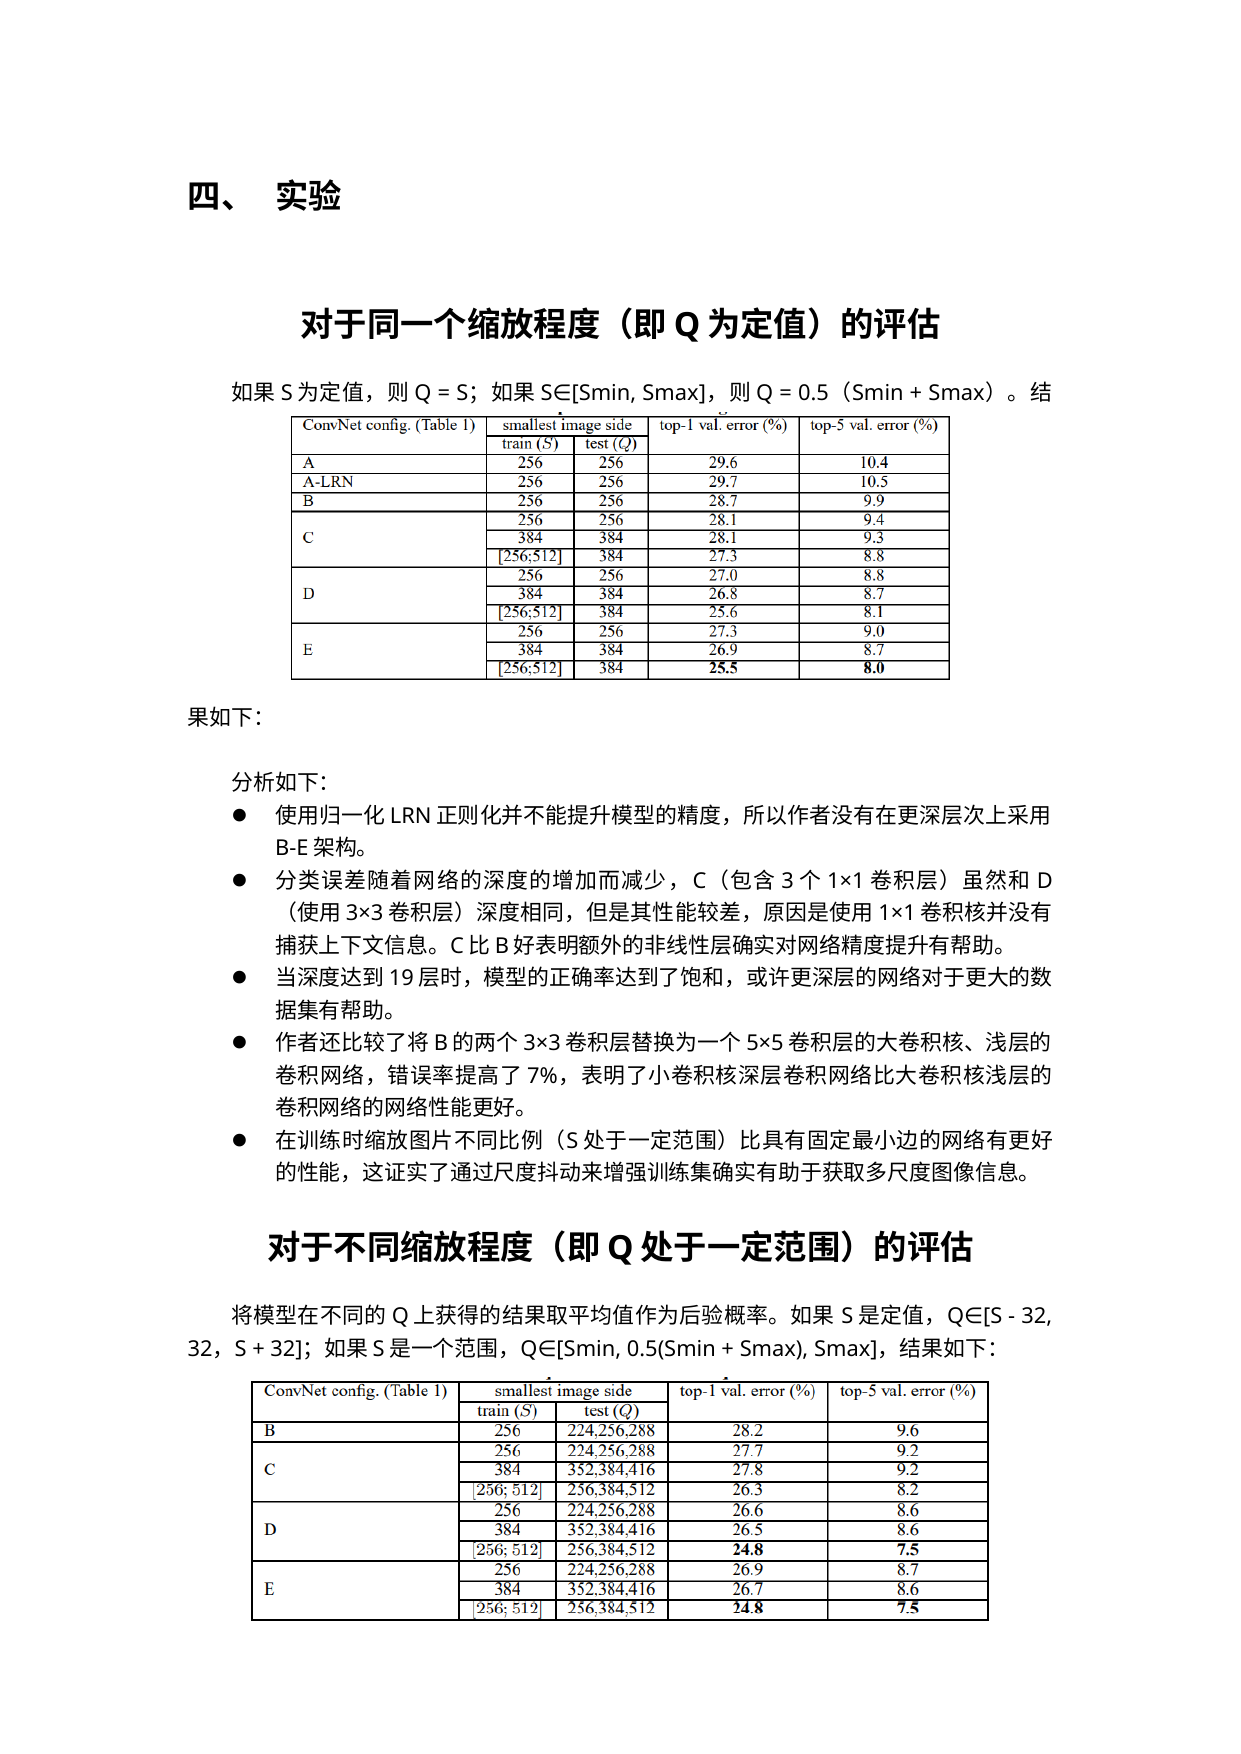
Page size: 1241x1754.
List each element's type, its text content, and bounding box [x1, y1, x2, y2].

list 作者还比较了将B的两个3×3卷积层替换为一个5×5卷积层的大卷积核、浅层的卷积网络，错误率提高了7%，表明了小卷积核深层卷积网络比大卷积核浅层的卷积网络的网络性能更好。 [231, 1025, 1053, 1122]
list 分类误差随着网络的深度的增加而减少，C（包含3个1×1卷积层）虽然和D（使用3×3卷积层）深度相同，但是其性能较差，原因是使用1×1卷积核并没有捕获上下文信息。C比B好表明额外的非线性层确实对网络精度提升有帮助。 [231, 862, 1053, 960]
picture [241, 1377, 999, 1628]
picture [286, 412, 954, 684]
subtitle 对于不同缩放程度（即Q处于一定范围）的评估 [187, 1212, 1053, 1277]
subtitle 实验 [187, 162, 1053, 227]
list 在训练时缩放图片不同比例（S处于一定范围）比具有固定最小边的网络有更好的性能，这证实了通过尺度抖动来增强训练集确实有助于获取多尺度图像信息。 [231, 1122, 1053, 1187]
list 使用归一化LRN正则化并不能提升模型的精度，所以作者没有在更深层次上采用B-E架构。 [231, 797, 1053, 862]
list 当深度达到19层时，模型的正确率达到了饱和，或许更深层的网络对于更大的数据集有帮助。 [231, 960, 1053, 1025]
subtitle 对于同一个缩放程度（即Q为定值）的评估 [187, 289, 1053, 354]
list 分析如下： [187, 765, 1053, 797]
list 将模型在不同的Q上获得的结果取平均值作为后验概率。如果S是定值，Q∈[S - 32, 32，S + 32]；如果S是一个范围，Q∈[Smin, 0.5(Smin + Smax), Smax]，结果如下： [187, 1298, 1053, 1363]
